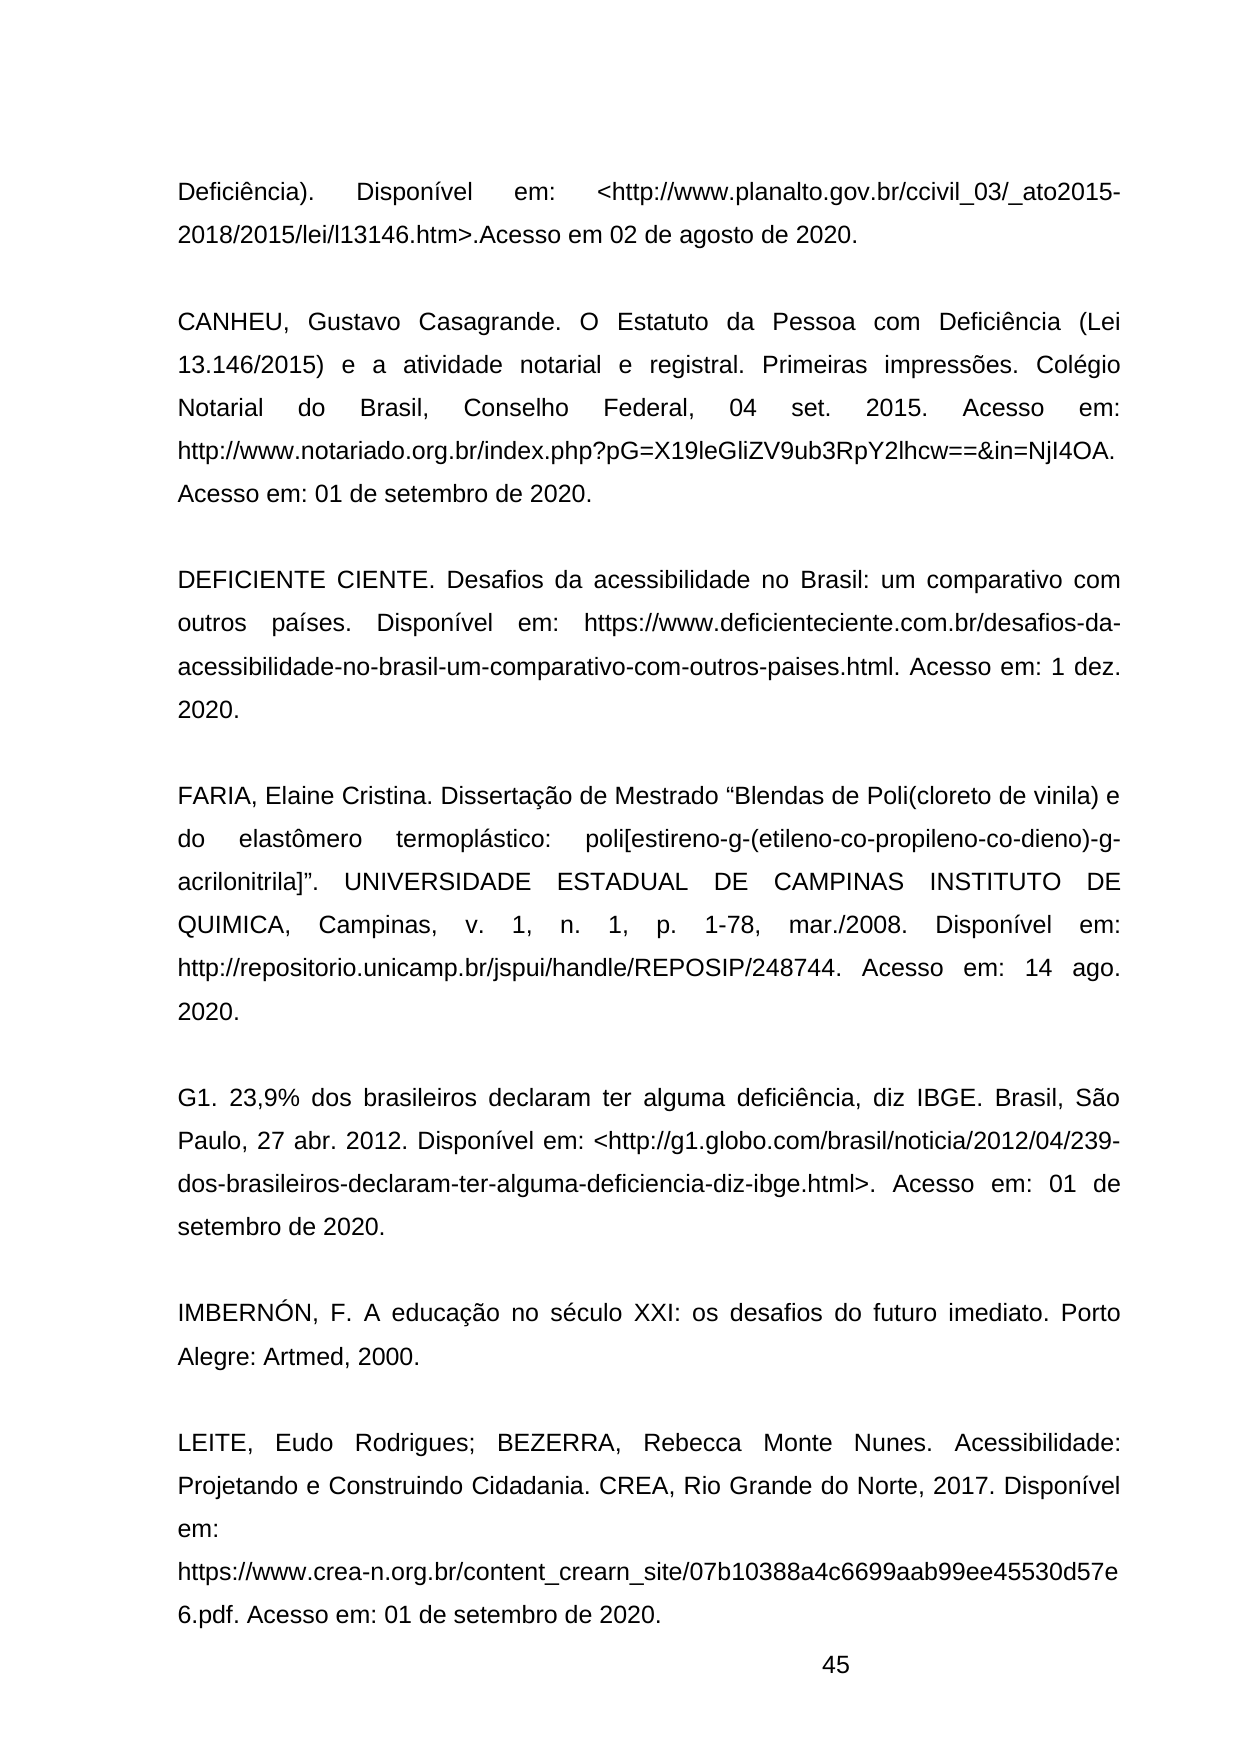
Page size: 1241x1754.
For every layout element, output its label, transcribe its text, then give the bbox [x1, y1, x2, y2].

text CANHEU, Gustavo Casagrande. O Estatuto da Pessoa com Deficiência (Lei 13.146/2015) e a atividade notarial e registral. Primeiras impressões. Colégio Notarial do Brasil, Conselho Federal, 04 set. 2015. Acesso em: http://www.notariado.org.br/index.php?pG=X19leGliZV9ub3RpY2lhcw==&in=NjI4OA. Acesso em: 01 de setembro de 2020. [177, 307, 1122, 508]
text LEITE, Eudo Rodrigues; BEZERRA, Rebecca Monte Nunes. Acessibilidade: Projetando e Construindo Cidadania. CREA, Rio Grande do Norte, 2017. Disponível em: https://www.crea-n.org.br/content_crearn_site/07b10388a4c6699aab99ee45530d57e6.pdf. Acesso em: 01 de setembro de 2020. [177, 1428, 1122, 1629]
text G1. 23,9% dos brasileiros declaram ter alguma deficiência, diz IBGE. Brasil, São Paulo, 27 abr. 2012. Disponível em: <http://g1.globo.com/brasil/noticia/2012/04/239-dos-brasileiros-declaram-ter-alguma-deficiencia-diz-ibge.html>. Acesso em: 01 de setembro de 2020. [177, 1083, 1122, 1241]
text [177, 177, 1122, 249]
text FARIA, Elaine Cristina. Dissertação de Mestrado “Blendas de Poli(cloreto de vinila) e do elastômero termoplástico: poli[estireno-g-(etileno-co-propileno-co-dieno)-g- acrilonitrila]”. UNIVERSIDADE ESTADUAL DE CAMPINAS INSTITUTO DE QUIMICA, Campinas, v. 1, n. 1, p. 1-78, mar./2008. Disponível em: http://repositorio.unicamp.br/jspui/handle/REPOSIP/248744. Acesso em: 14 ago. 2020. [177, 781, 1122, 1025]
text DEFICIENTE CIENTE. Desafios da acessibilidade no Brasil: um comparativo com outros países. Disponível em: https://www.deficienteciente.com.br/desafios-da-acessibilidade-no-brasil-um-comparativo-com-outros-paises.html. Acesso em: 1 dez. 2020. [177, 565, 1122, 723]
text IMBERNÓN, F. A educação no século XXI: os desafios do futuro imediato. Porto Alegre: Artmed, 2000. [177, 1298, 1122, 1370]
